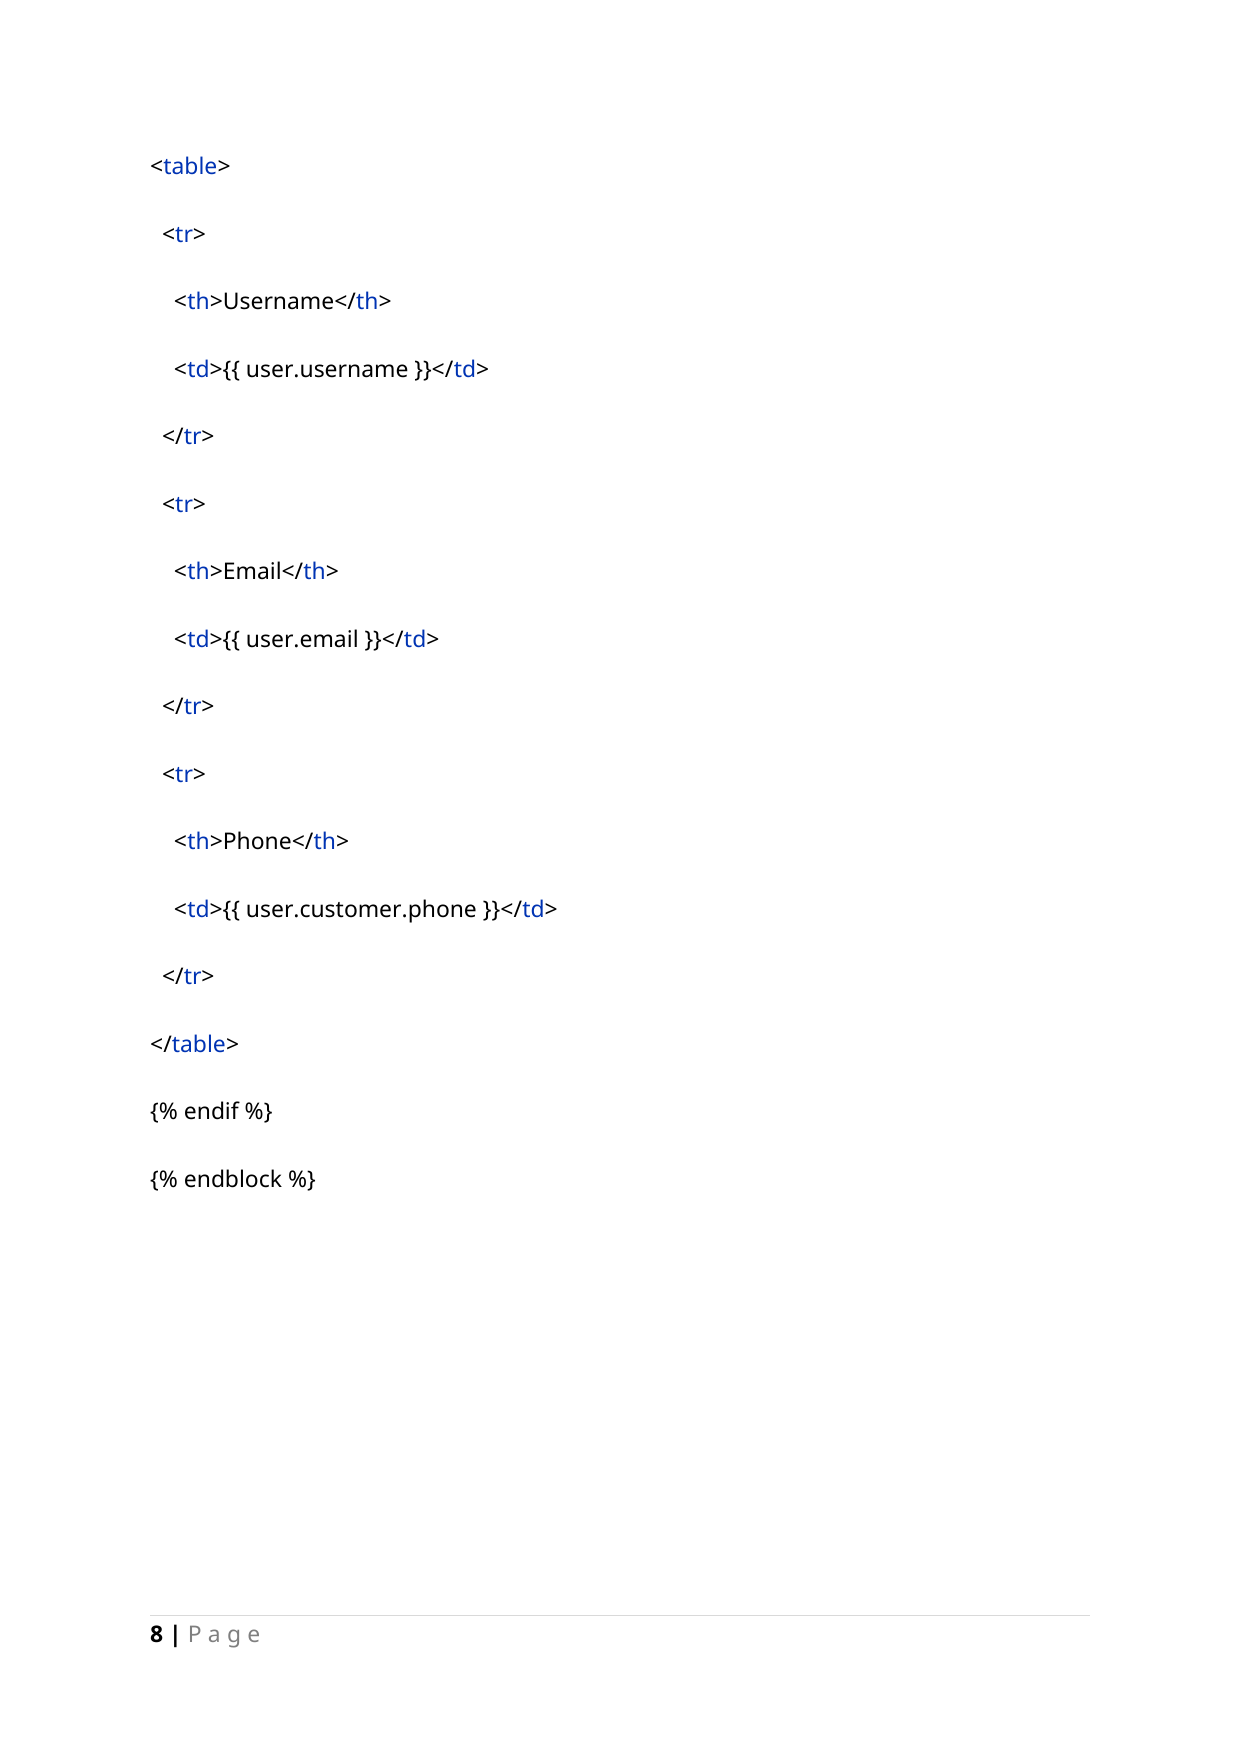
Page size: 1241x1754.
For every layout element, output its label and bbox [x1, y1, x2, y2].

text [150, 150, 1090, 1194]
